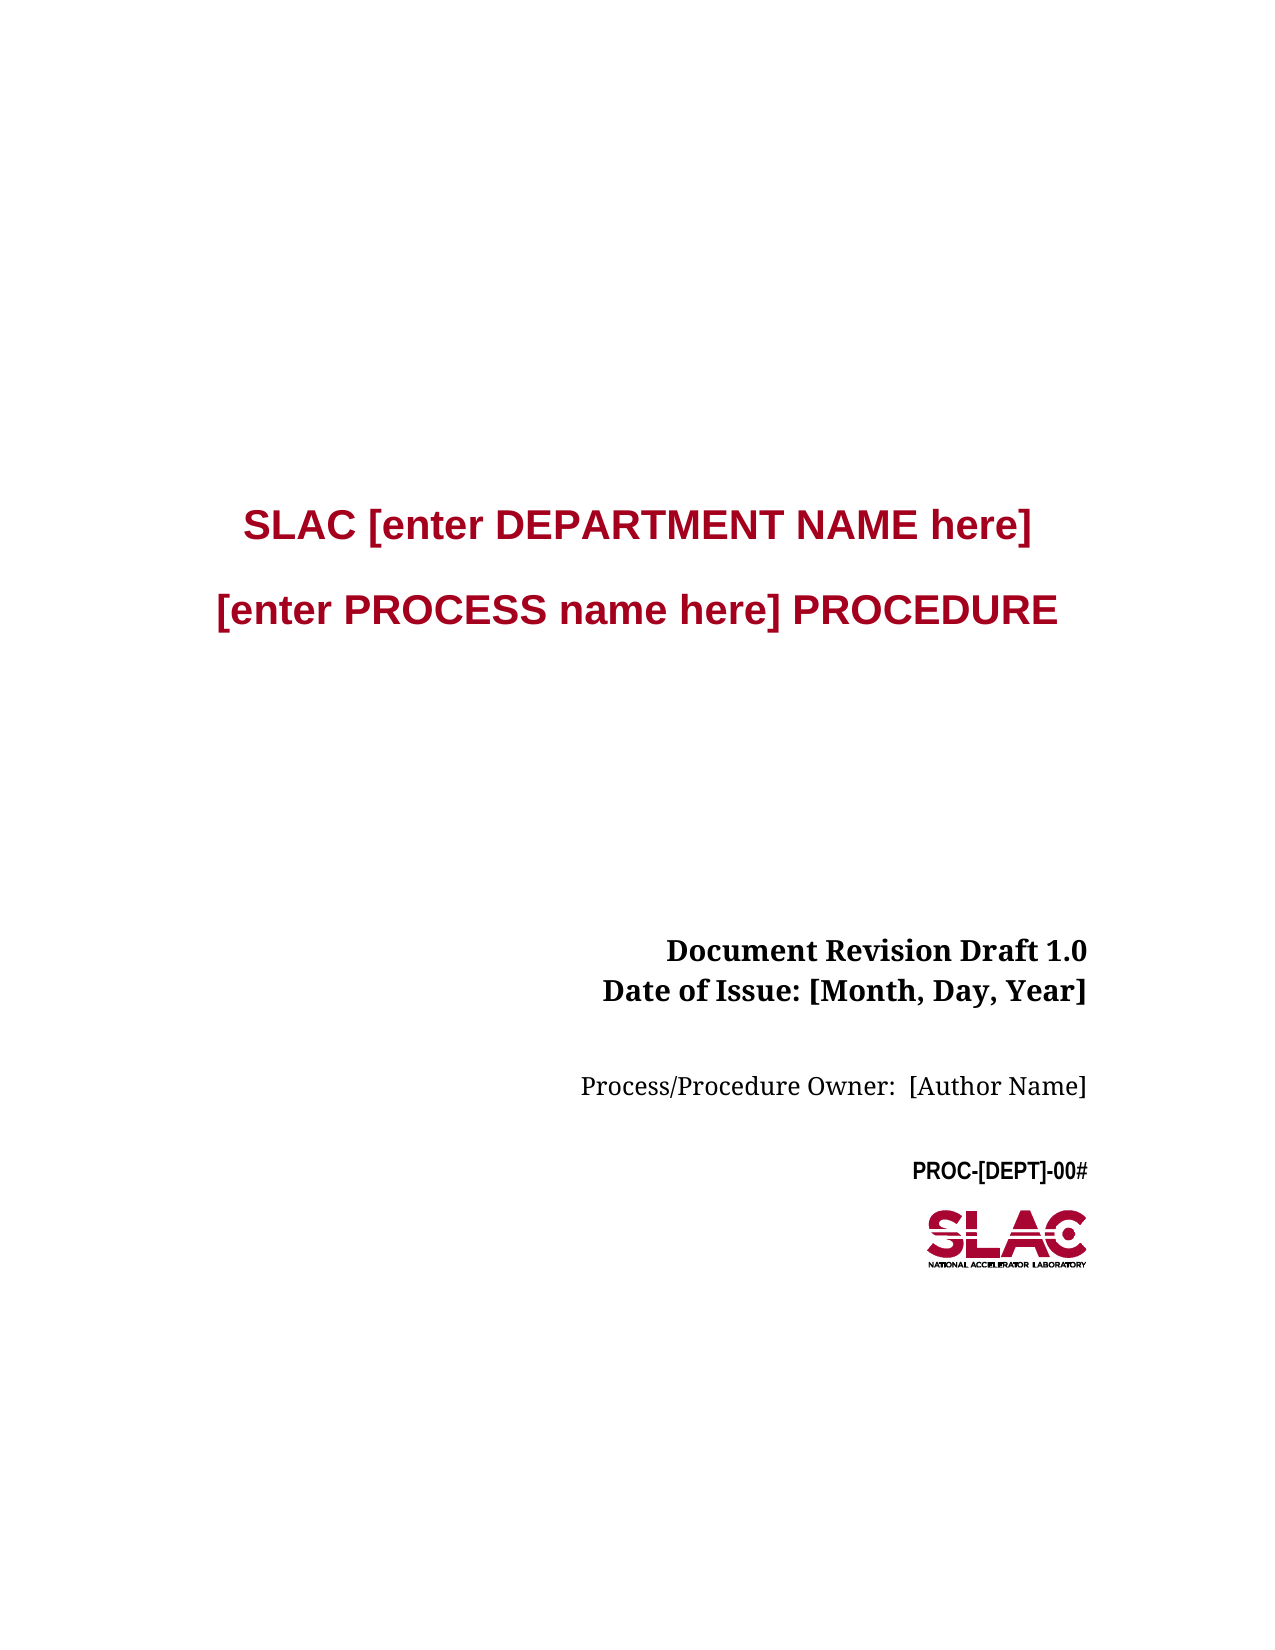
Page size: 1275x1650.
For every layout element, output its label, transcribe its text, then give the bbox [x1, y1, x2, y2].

title SLAC [enter DEPARTMENT NAME here] [187, 500, 1087, 548]
text PROC-[DEPT]-00# [187, 1128, 1087, 1185]
text Document Revision Draft 1.0 Date of Issue: [Month, Day, Year] [187, 930, 1087, 1009]
text Process/Procedure Owner: [Author Name] [187, 1034, 1087, 1103]
title [enter PROCESS name here] PROCEDURE [187, 586, 1087, 633]
